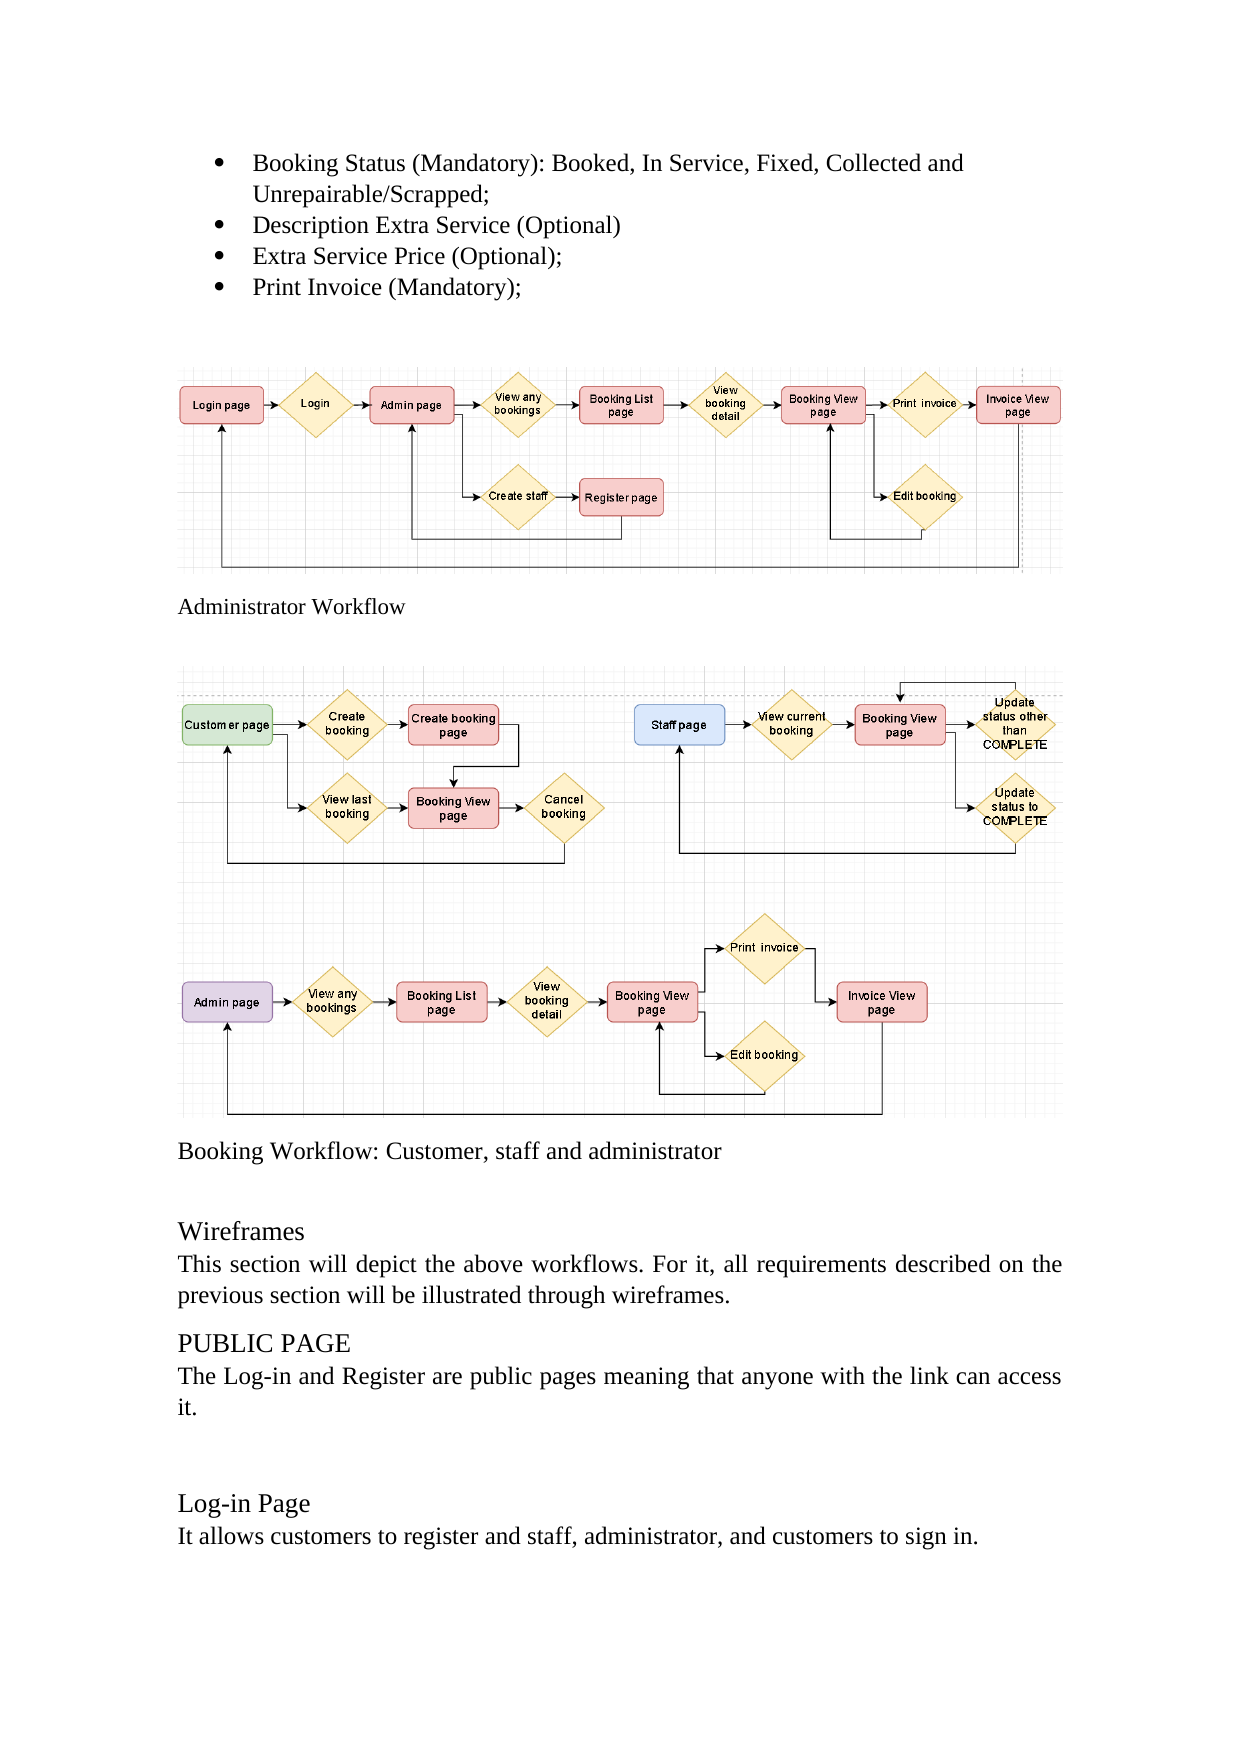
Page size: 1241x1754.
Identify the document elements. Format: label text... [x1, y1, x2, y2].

text This section will depict the above workflows. For it, all requirements described on the previous section will be illustrated through wireframes. [177, 1249, 1063, 1308]
subtitle PUBLIC PAGE [177, 1327, 1063, 1358]
list Extra Service Price (Optional); [215, 241, 1063, 269]
text The Log-in and Register are public pages meaning that anyone with the link can access it. [177, 1361, 1063, 1421]
list Print Invoice (Mandatory); [215, 272, 1063, 301]
picture [177, 666, 1063, 1118]
list Description Extra Service (Optional) [215, 210, 1063, 238]
subtitle Booking Workflow: Customer, staff and administrator [177, 1136, 1063, 1165]
subtitle Log-in Page [177, 1487, 1063, 1518]
subtitle Administrator Workflow [177, 593, 1063, 619]
text It allows customers to register and staff, administrator, and customers to sign in. [177, 1521, 1063, 1550]
subtitle Wireframes [177, 1215, 1063, 1246]
picture [177, 367, 1063, 574]
list Booking Status (Mandatory): Booked, In Service, Fixed, Collected and Unrepairable/Scrapped; [215, 148, 1063, 207]
